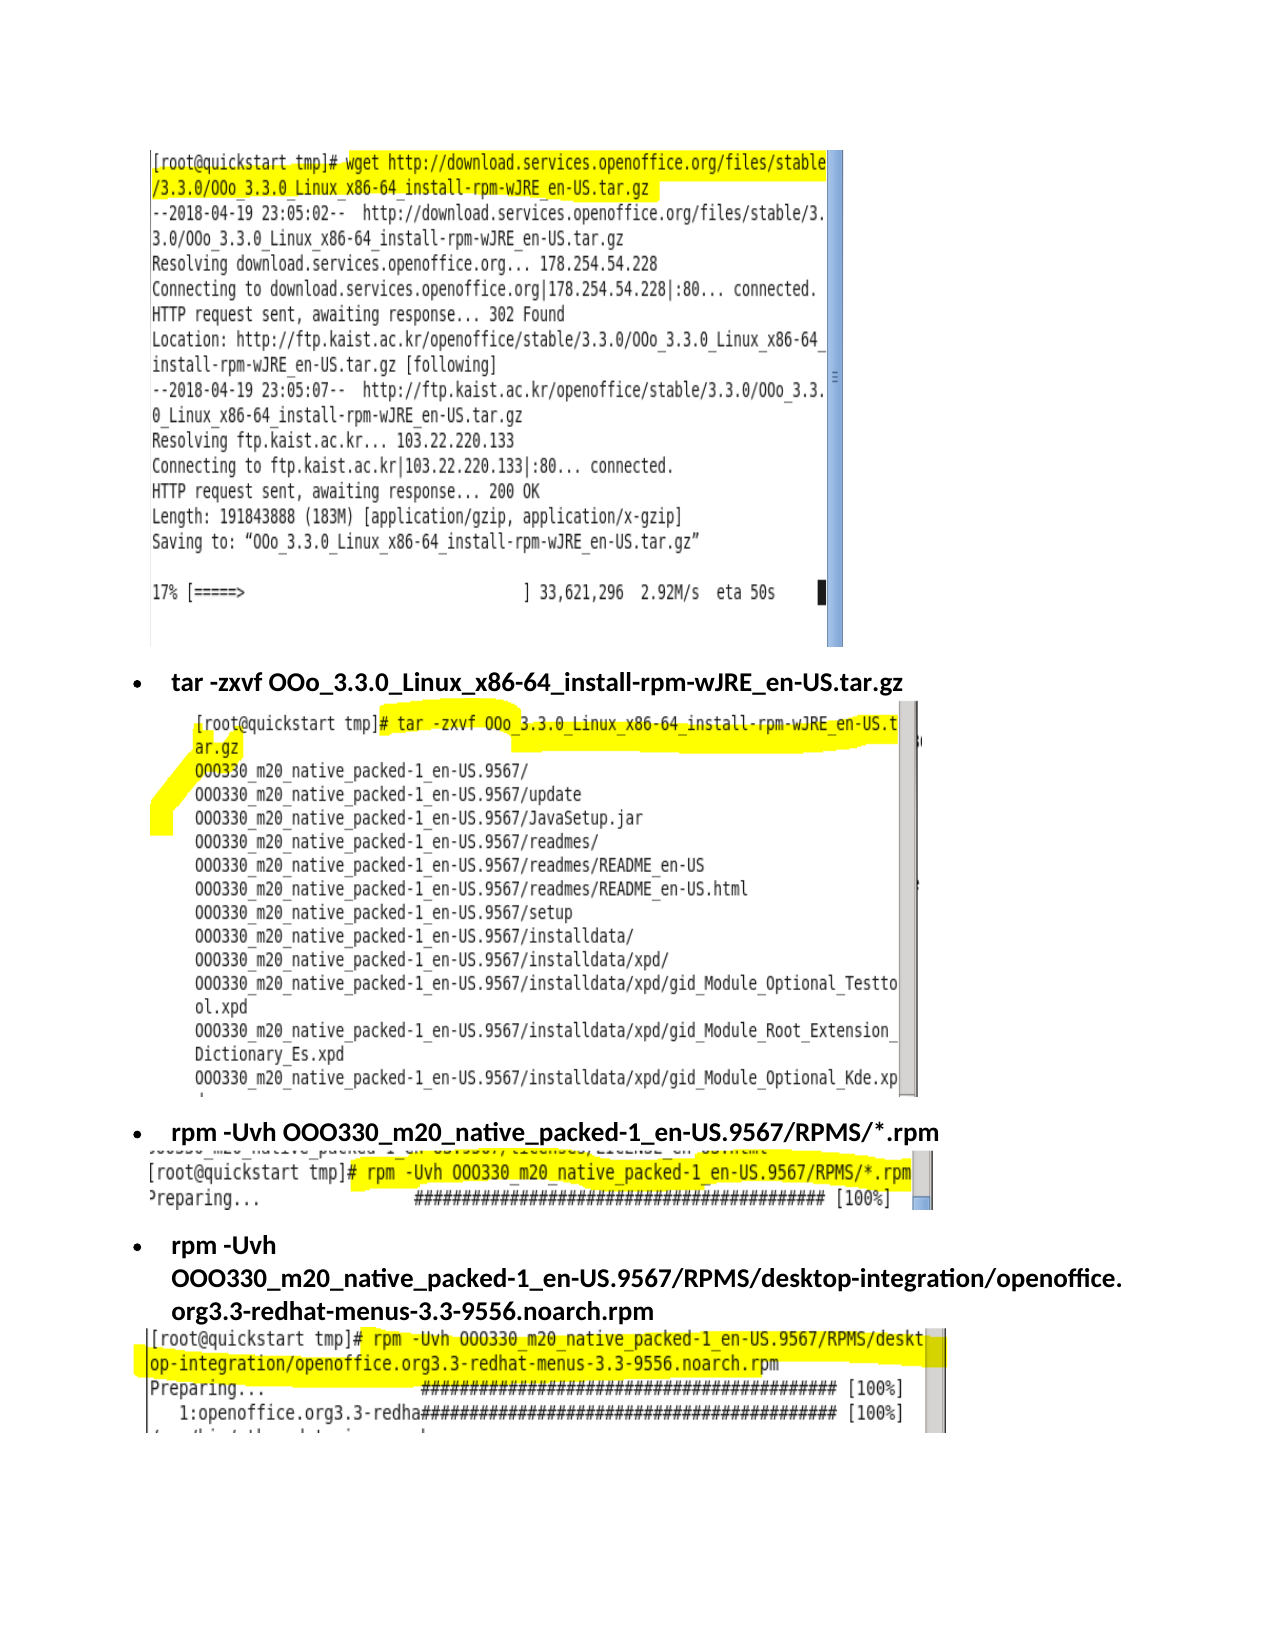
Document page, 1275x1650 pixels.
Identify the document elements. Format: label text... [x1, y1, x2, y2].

picture [150, 1148, 934, 1210]
list rpm -Uvh OOO330_m20_native_packed-1_en-US.9567/RPMS/desktop-integration/openoffice.org3.3-redhat-menus-3.3-9556.noarch.rpm [133, 1228, 1125, 1327]
list tar -zxvf OOo_3.3.0_Linux_x86-64_install-rpm-wJRE_en-US.tar.gz [133, 665, 1125, 698]
list rpm -Uvh OOO330_m20_native_packed-1_en-US.9567/RPMS/*.rpm [133, 1116, 1125, 1149]
picture [150, 150, 844, 647]
picture [133, 1327, 952, 1433]
picture [150, 698, 922, 1097]
